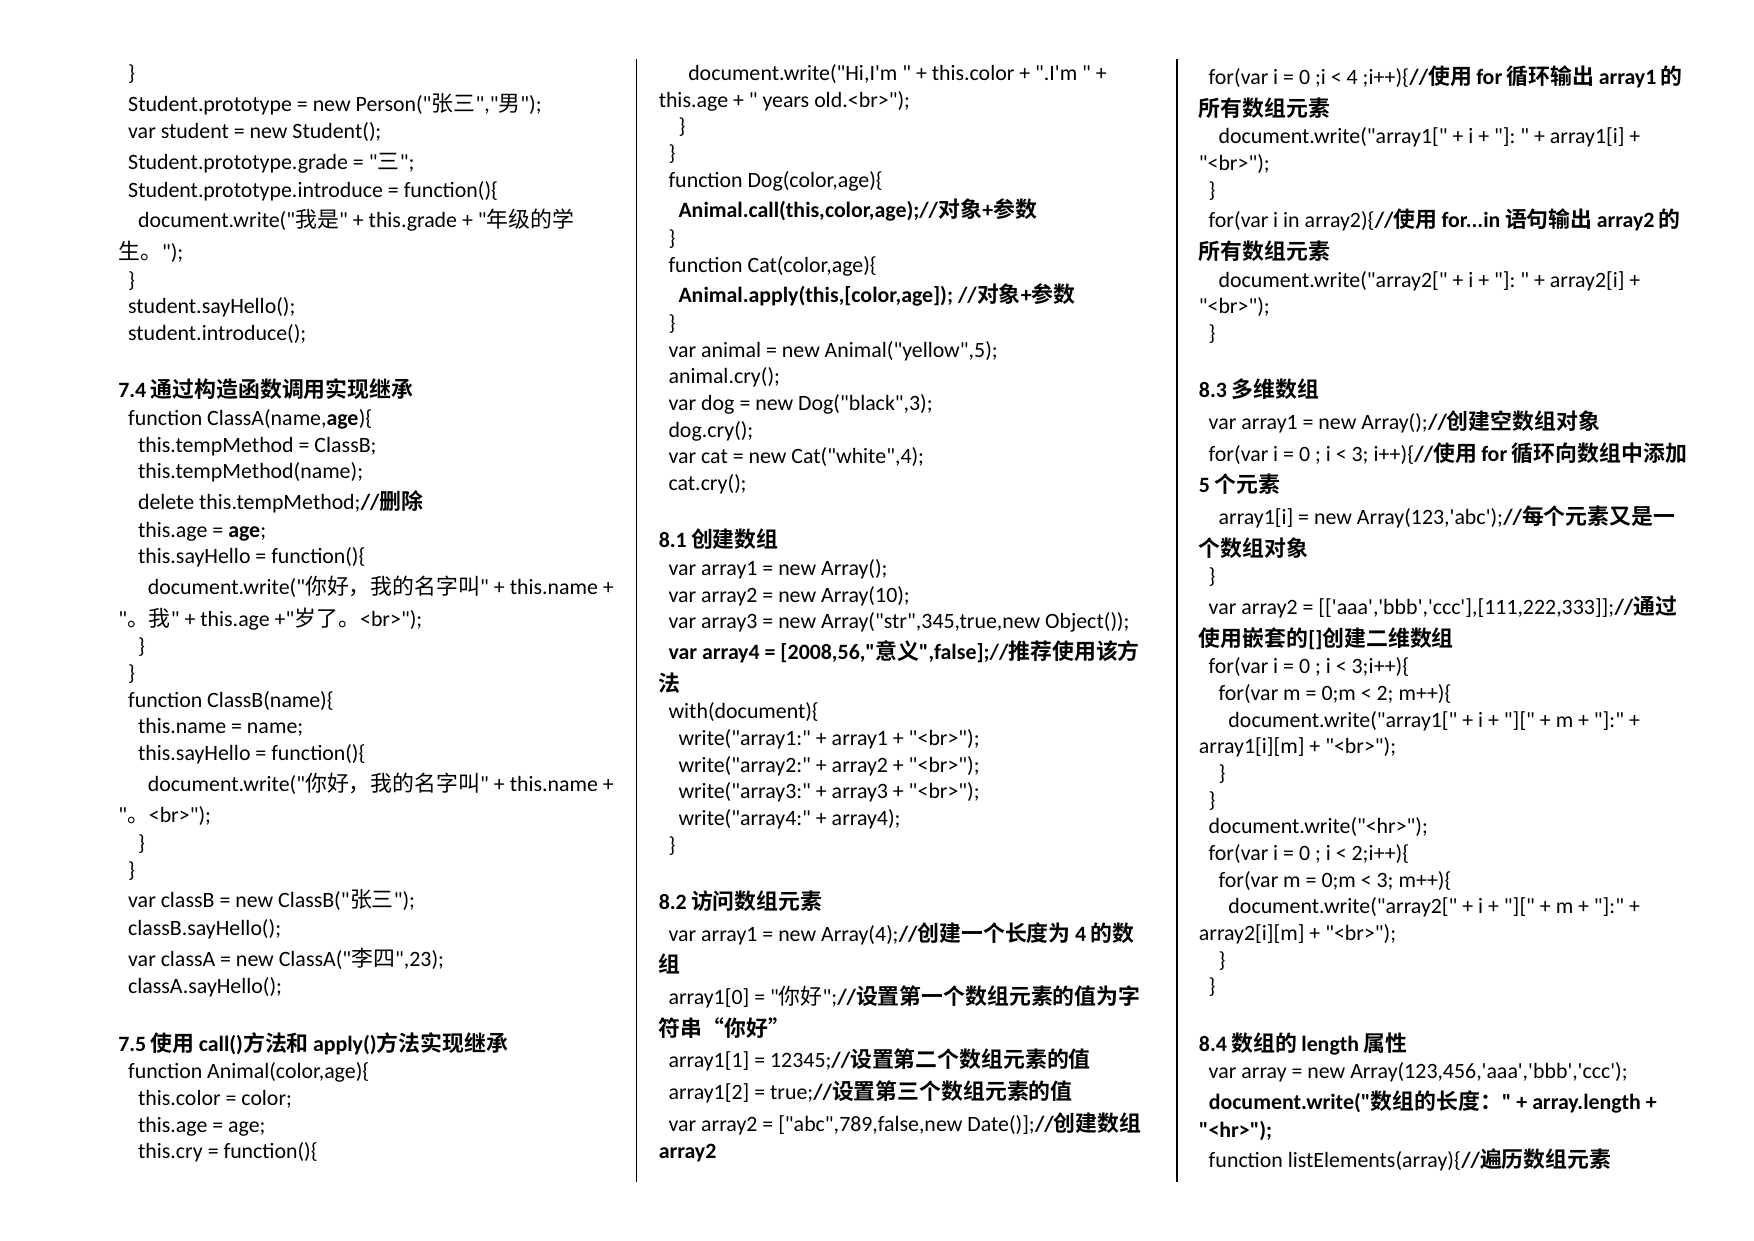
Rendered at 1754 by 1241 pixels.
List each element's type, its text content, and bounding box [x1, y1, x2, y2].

text function Dog(color,age){ [658, 166, 1154, 192]
text } [118, 659, 614, 686]
text } [1199, 972, 1695, 999]
text document.write("你好，我的名字叫" + this.name + "。<br>"); [118, 766, 614, 829]
text 8.1创建数组 [658, 522, 1154, 554]
text } [118, 632, 614, 659]
text document.write("array1[" + i + "]: " + array1[i] + "<br>"); [1199, 122, 1695, 176]
text 7.5使用call()方法和apply()方法实现继承 [118, 1026, 614, 1057]
text document.write("<hr>"); [1199, 812, 1695, 839]
text } [1199, 176, 1695, 202]
text for(var i in array2){//使用for...in语句输出array2的所有数组元素 [1199, 202, 1695, 266]
text document.write("array1[" + i + "][" + m + "]:" + array1[i][m] + "<br>"); [1199, 706, 1695, 759]
text document.write("我是" + this.grade + "年级的学生。"); [118, 202, 614, 266]
text Animal.call(this,color,age);//对象+参数 [658, 192, 1154, 224]
text for(var i = 0 ;i < 4 ;i++){//使用for循环输出array1的所有数组元素 [1199, 59, 1695, 122]
text var array1 = new Array(4);//创建一个长度为4的数组 [658, 916, 1154, 979]
text function Cat(color,age){ [658, 251, 1154, 277]
text array1[0] = "你好";//设置第一个数组元素的值为字符串“你好” [658, 979, 1154, 1042]
text } [118, 266, 614, 292]
text this.tempMethod = ClassB; [118, 431, 614, 457]
text document.write("array2[" + i + "][" + m + "]:" + array2[i][m] + "<br>"); [1199, 892, 1695, 946]
text this.sayHello = function(){ [118, 739, 614, 766]
text } [1199, 759, 1695, 786]
text var array1 = new Array();//创建空数组对象 [1199, 404, 1695, 436]
text } [658, 831, 1154, 857]
text var array = new Array(123,456,'aaa','bbb','ccc'); [1199, 1057, 1695, 1084]
text var animal = new Animal("yellow",5); [658, 336, 1154, 362]
text var classA = new ClassA("李四",23); [118, 941, 614, 972]
text array1[i] = new Array(123,'abc');//每个元素又是一个数组对象 [1199, 499, 1695, 562]
text function ClassA(name,age){ [118, 404, 614, 431]
text } [118, 59, 614, 86]
text classA.sayHello(); [118, 972, 614, 999]
text var array1 = new Array(); [658, 554, 1154, 581]
text for(var i = 0 ; i < 2;i++){ [1199, 839, 1695, 866]
text this.tempMethod(name); [118, 457, 614, 484]
text document.write("array2[" + i + "]: " + array2[i] + "<br>"); [1199, 266, 1695, 319]
text var array4 = [2008,56,"意义",false];//推荐使用该方法 [658, 634, 1154, 697]
text write("array4:" + array4); [658, 804, 1154, 831]
text document.write("Hi,I'm " + this.color + ".I'm " + this.age + " years old.<br>"); [658, 59, 1154, 112]
text function ClassB(name){ [118, 686, 614, 712]
text array1[2] = true;//设置第三个数组元素的值 [658, 1074, 1154, 1106]
text Student.prototype = new Person("张三","男"); [118, 86, 614, 117]
text for(var i = 0 ; i < 3; i++){//使用for循环向数组中添加5个元素 [1199, 436, 1695, 499]
text Animal.apply(this,[color,age]); //对象+参数 [658, 277, 1154, 309]
text dog.cry(); [658, 416, 1154, 442]
text animal.cry(); [658, 362, 1154, 389]
text this.color = color; [118, 1084, 614, 1111]
text var dog = new Dog("black",3); [658, 389, 1154, 416]
text this.cry = function(){ [118, 1137, 614, 1164]
text var classB = new ClassB("张三"); [118, 882, 614, 914]
text this.age = age; [118, 516, 614, 542]
text this.sayHello = function(){ [118, 542, 614, 569]
text 7.4通过构造函数调用实现继承 [118, 372, 614, 404]
text } [1199, 562, 1695, 589]
text 8.2访问数组元素 [658, 884, 1154, 916]
text 8.3多维数组 [1199, 372, 1695, 404]
text } [1199, 946, 1695, 972]
text for(var i = 0 ; i < 3;i++){ [1199, 652, 1695, 679]
text this.name = name; [118, 712, 614, 739]
text delete this.tempMethod;//删除 [118, 484, 614, 516]
text write("array2:" + array2 + "<br>"); [658, 751, 1154, 777]
text classB.sayHello(); [118, 914, 614, 941]
text this.age = age; [118, 1111, 614, 1137]
text 8.4数组的length属性 [1199, 1026, 1695, 1057]
text } [1199, 786, 1695, 812]
text } [658, 112, 1154, 139]
text Student.prototype.grade = "三"; [118, 144, 614, 176]
text for(var m = 0;m < 2; m++){ [1199, 679, 1695, 706]
text } [658, 224, 1154, 251]
text student.sayHello(); [118, 292, 614, 319]
text for(var m = 0;m < 3; m++){ [1199, 866, 1695, 892]
text var array2 = ["abc",789,false,new Date()];//创建数组array2 [658, 1106, 1154, 1164]
text student.introduce(); [118, 319, 614, 346]
text var array2 = [['aaa','bbb','ccc'],[111,222,333]];//通过使用嵌套的[]创建二维数组 [1199, 589, 1695, 652]
text Student.prototype.introduce = function(){ [118, 176, 614, 202]
text var array2 = new Array(10); [658, 581, 1154, 607]
text function listElements(array){//遍历数组元素 [1199, 1142, 1695, 1174]
text document.write("你好，我的名字叫" + this.name + "。我" + this.age +"岁了。<br>"); [118, 569, 614, 632]
text write("array3:" + array3 + "<br>"); [658, 777, 1154, 804]
text var array3 = new Array("str",345,true,new Object()); [658, 607, 1154, 634]
text var student = new Student(); [118, 117, 614, 144]
text } [658, 309, 1154, 336]
text } [118, 829, 614, 856]
text } [1199, 319, 1695, 346]
text cat.cry(); [658, 469, 1154, 496]
text } [658, 139, 1154, 166]
text function Animal(color,age){ [118, 1057, 614, 1084]
text array1[1] = 12345;//设置第二个数组元素的值 [658, 1042, 1154, 1074]
text write("array1:" + array1 + "<br>"); [658, 724, 1154, 751]
text var cat = new Cat("white",4); [658, 442, 1154, 469]
text document.write("数组的长度：" + array.length + "<hr>"); [1199, 1084, 1695, 1142]
text with(document){ [658, 697, 1154, 724]
text } [118, 856, 614, 882]
